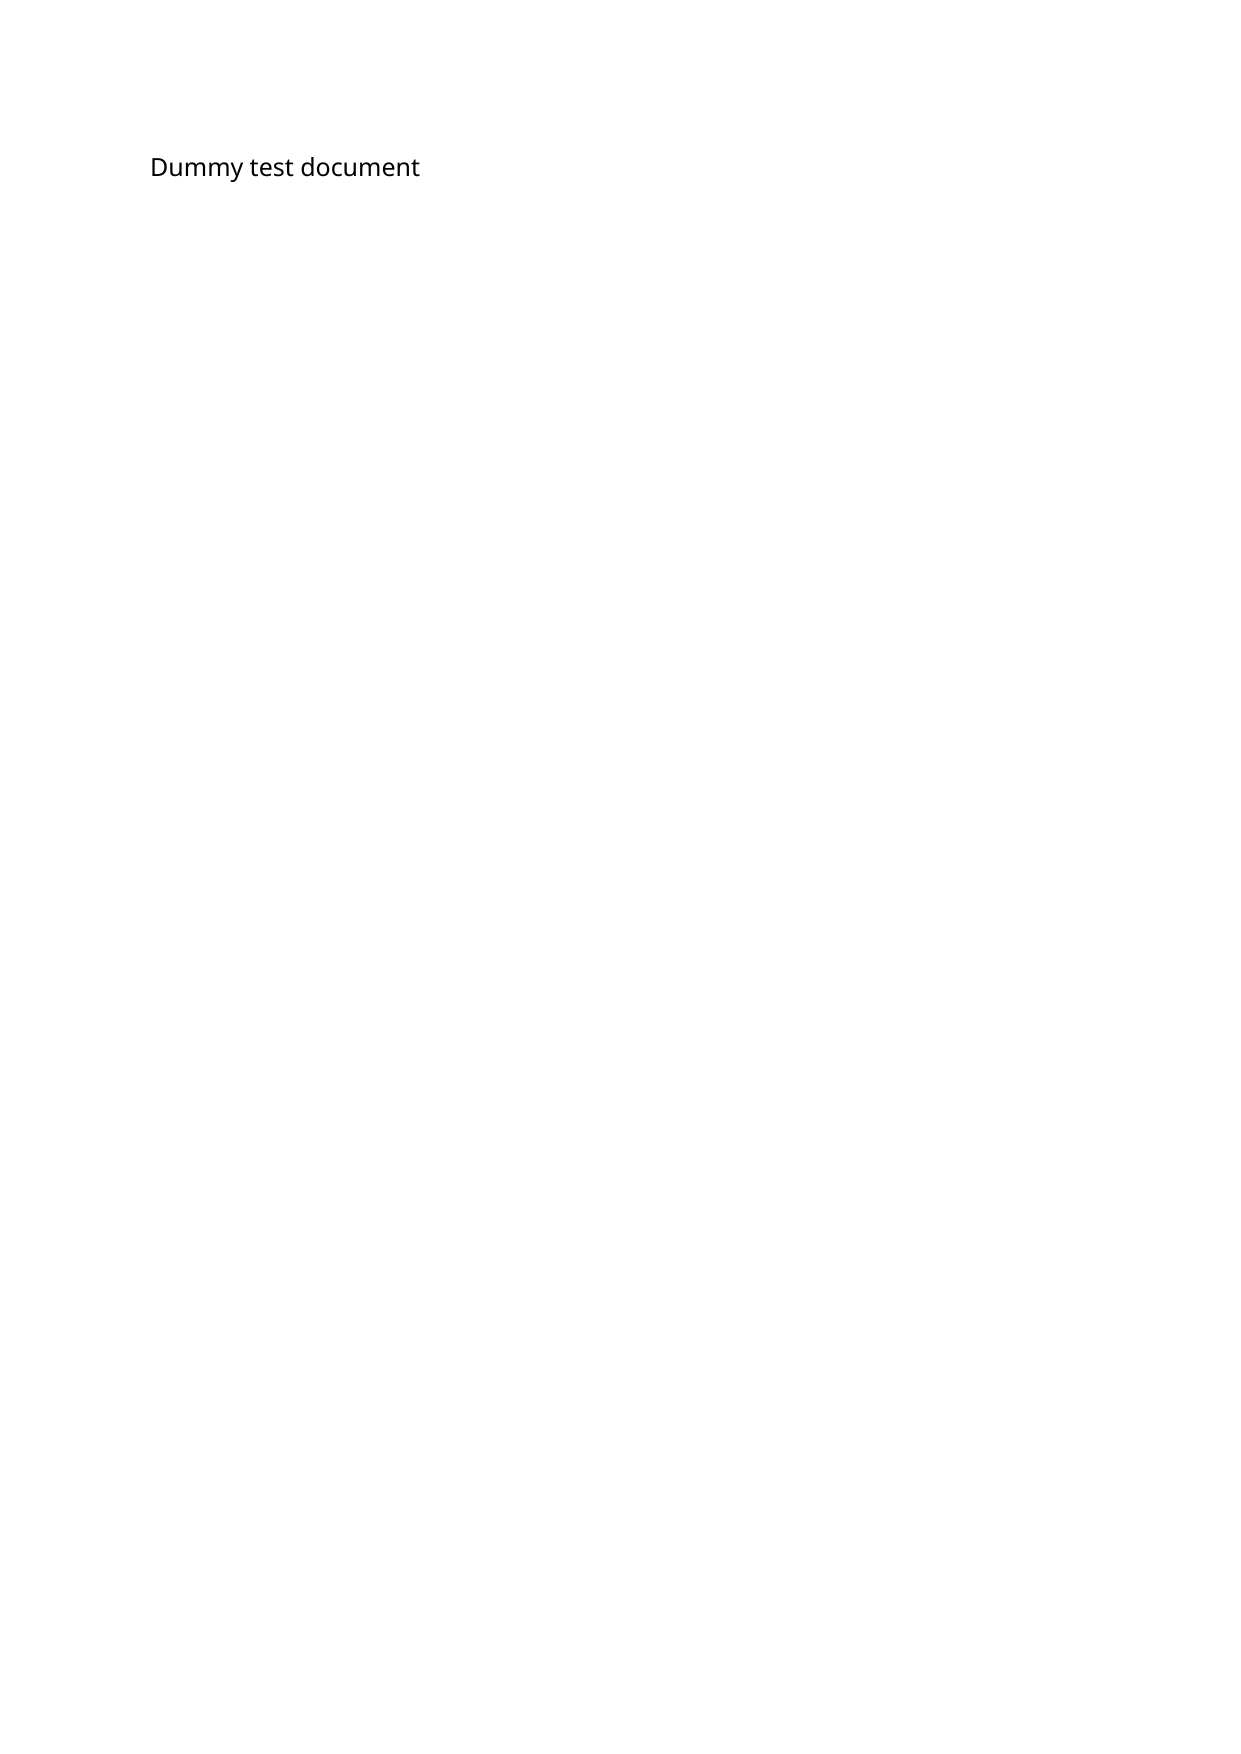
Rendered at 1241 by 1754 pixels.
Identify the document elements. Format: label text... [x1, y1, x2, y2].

text Dummy test document [150, 150, 1090, 184]
